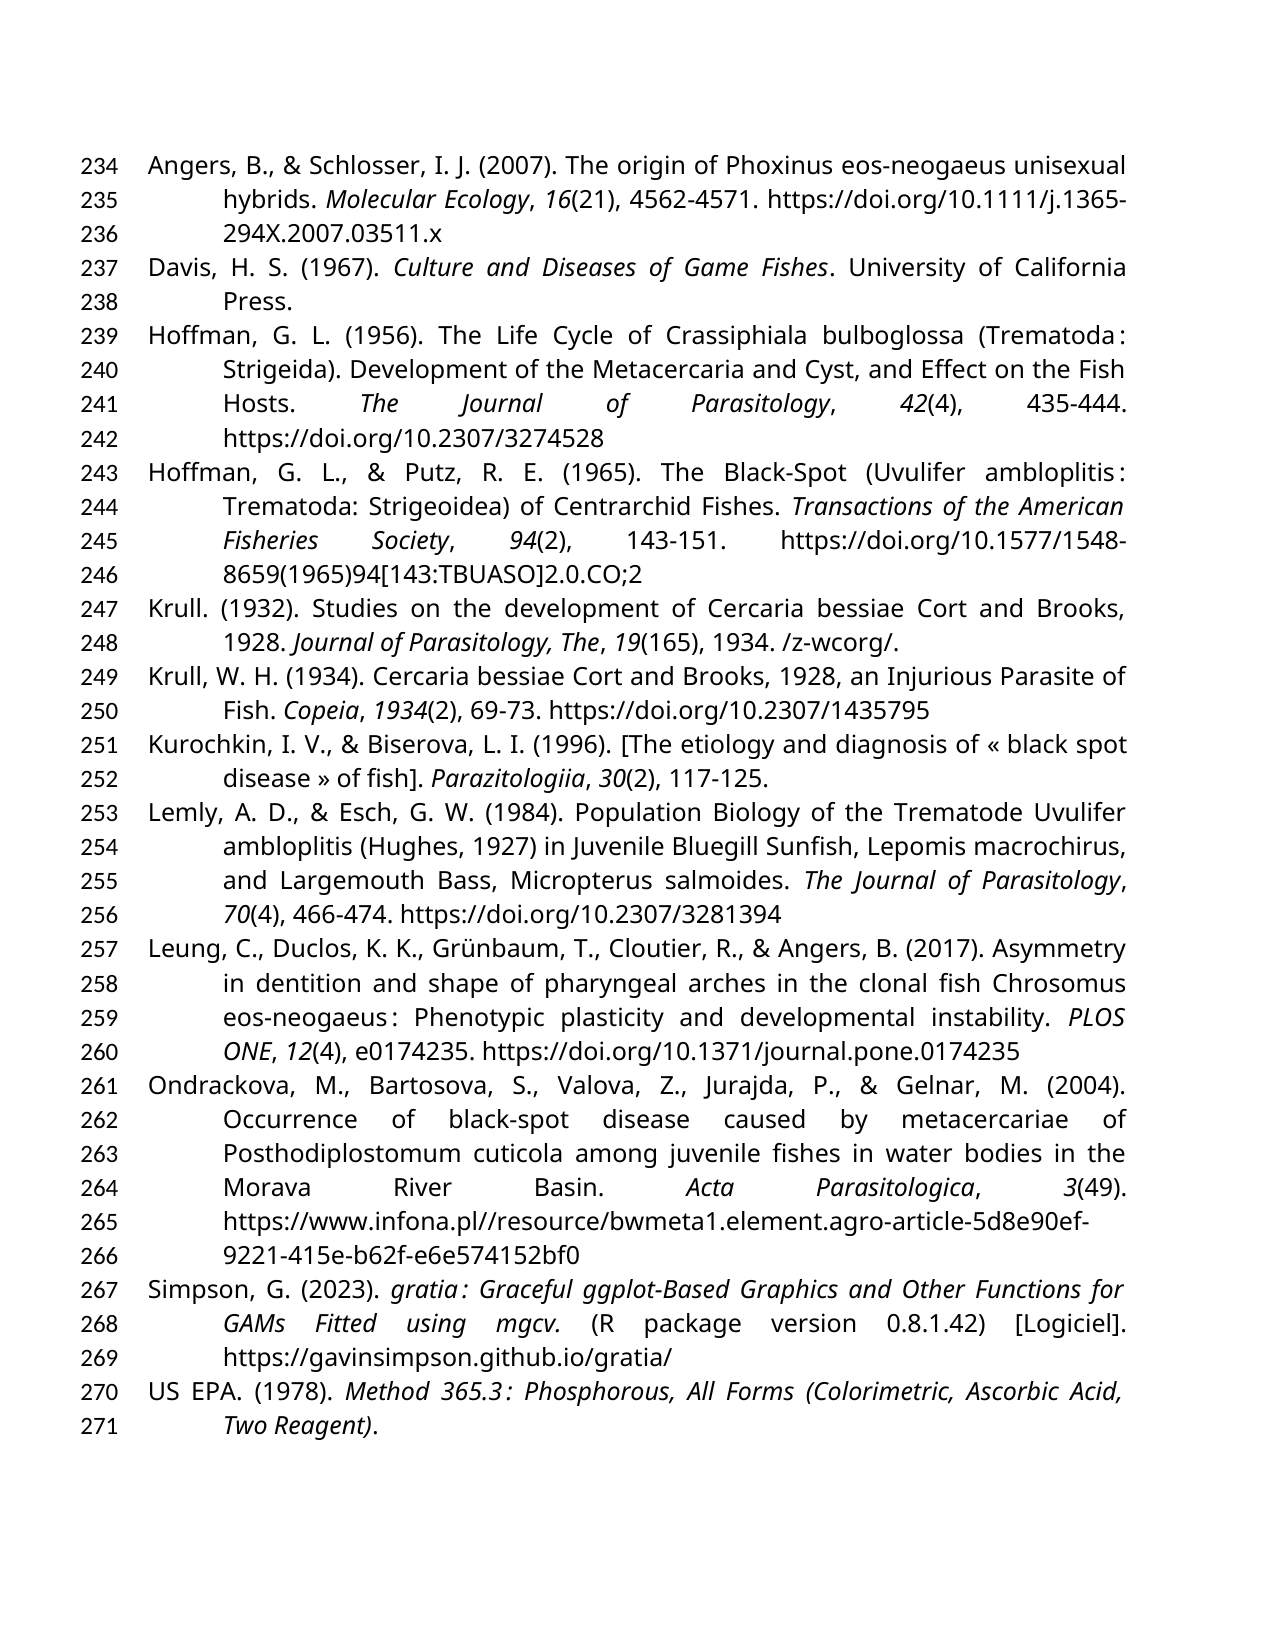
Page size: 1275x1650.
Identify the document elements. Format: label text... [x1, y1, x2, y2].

text Krull, W. H. (1934). Cercaria bessiae Cort and Brooks, 1928, an Injurious Parasite of Fish. Copeia, 1934(2), 69‑73. https://doi.org/10.2307/1435795 [148, 659, 1127, 727]
text Krull. (1932). Studies on the development of Cercaria bessiae Cort and Brooks, 1928. Journal of Parasitology, The, 19(165), 1934. /z-wcorg/. [148, 591, 1127, 659]
text Leung, C., Duclos, K. K., Grünbaum, T., Cloutier, R., & Angers, B. (2017). Asymmetry in dentition and shape of pharyngeal arches in the clonal fish Chrosomus eos-neogaeus : Phenotypic plasticity and developmental instability. PLOS ONE, 12(4), e0174235. https://doi.org/10.1371/journal.pone.0174235 [148, 931, 1127, 1067]
text Ondrackova, M., Bartosova, S., Valova, Z., Jurajda, P., & Gelnar, M. (2004). Occurrence of black-spot disease caused by metacercariae of Posthodiplostomum cuticola among juvenile fishes in water bodies in the Morava River Basin. Acta Parasitologica, 3(49). https://www.infona.pl//resource/bwmeta1.element.agro-article-5d8e90ef-9221-415e-b62f-e6e574152bf0 [148, 1067, 1127, 1272]
text Hoffman, G. L. (1956). The Life Cycle of Crassiphiala bulboglossa (Trematoda : Strigeida). Development of the Metacercaria and Cyst, and Effect on the Fish Hosts. The Journal of Parasitology, 42(4), 435‑444. https://doi.org/10.2307/3274528 [148, 318, 1127, 454]
text Hoffman, G. L., & Putz, R. E. (1965). The Black-Spot (Uvulifer ambloplitis : Trematoda: Strigeoidea) of Centrarchid Fishes. Transactions of the American Fisheries Society, 94(2), 143‑151. https://doi.org/10.1577/1548-8659(1965)94[143:TBUASO]2.0.CO;2 [148, 454, 1127, 591]
text Davis, H. S. (1967). Culture and Diseases of Game Fishes. University of California Press. [148, 250, 1127, 318]
text Angers, B., & Schlosser, I. J. (2007). The origin of Phoxinus eos-neogaeus unisexual hybrids. Molecular Ecology, 16(21), 4562‑4571. https://doi.org/10.1111/j.1365-294X.2007.03511.x [148, 148, 1127, 250]
text Simpson, G. (2023). gratia : Graceful ggplot-Based Graphics and Other Functions for GAMs Fitted using mgcv. (R package version 0.8.1.42) [Logiciel]. https://gavinsimpson.github.io/gratia/ [148, 1272, 1127, 1374]
text US EPA. (1978). Method 365.3 : Phosphorous, All Forms (Colorimetric, Ascorbic Acid, Two Reagent). [148, 1374, 1127, 1442]
text Lemly, A. D., & Esch, G. W. (1984). Population Biology of the Trematode Uvulifer ambloplitis (Hughes, 1927) in Juvenile Bluegill Sunfish, Lepomis macrochirus, and Largemouth Bass, Micropterus salmoides. The Journal of Parasitology, 70(4), 466‑474. https://doi.org/10.2307/3281394 [148, 795, 1127, 931]
text Kurochkin, I. V., & Biserova, L. I. (1996). [The etiology and diagnosis of « black spot disease » of fish]. Parazitologiia, 30(2), 117‑125. [148, 727, 1127, 795]
